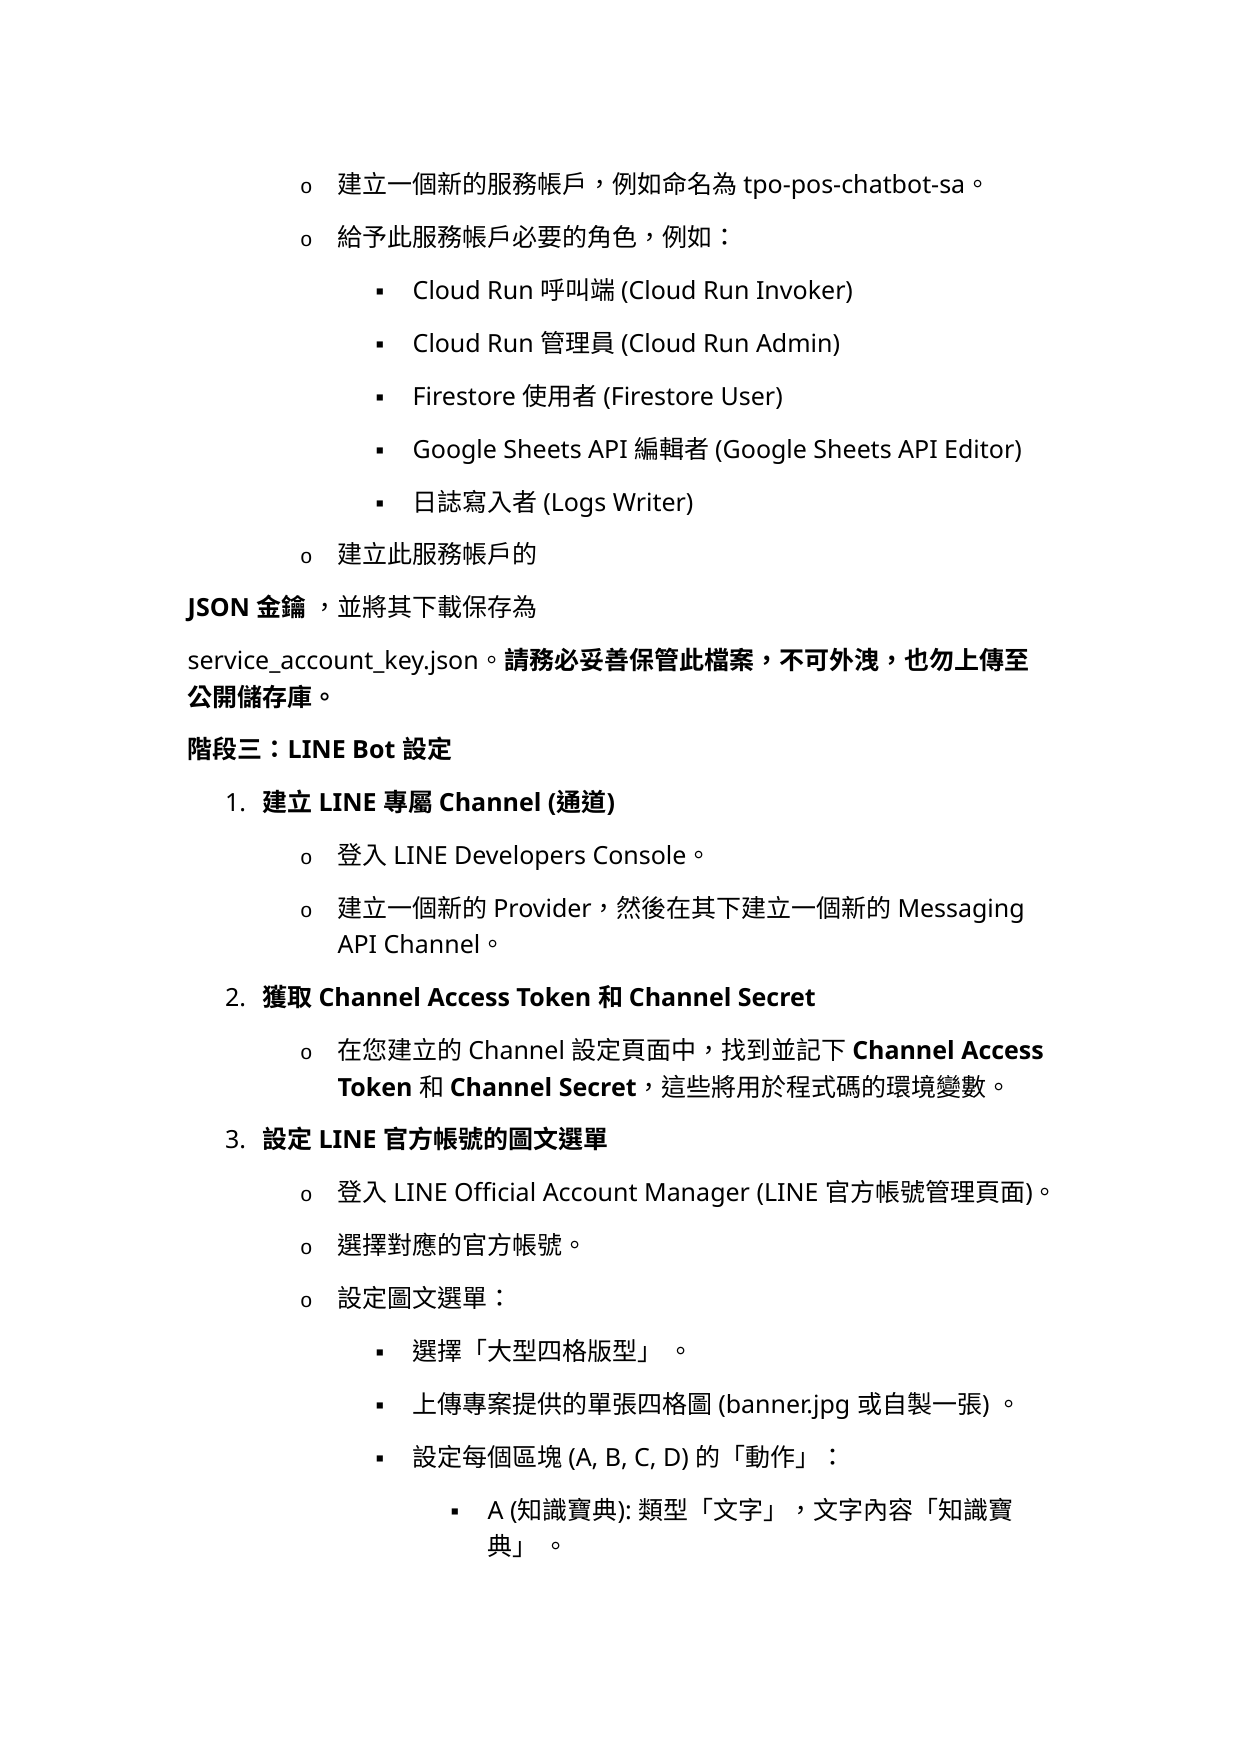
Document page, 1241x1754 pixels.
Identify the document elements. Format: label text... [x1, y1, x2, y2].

list 上傳專案提供的單張四格圖 (banner.jpg 或自製一張) 。 [375, 1384, 1053, 1421]
list 在您建立的 Channel 設定頁面中，找到並記下 Channel Access Token 和 Channel Secret，這些將用於程式碼的環境變數。 [300, 1031, 1053, 1103]
list Firestore 使用者 (Firestore User) [375, 376, 1053, 412]
text service_account_key.json。請務必妥善保管此檔案，不可外洩，也勿上傳至公開儲存庫。 [187, 641, 1053, 713]
list 設定 LINE 官方帳號的圖文選單 [225, 1120, 1053, 1156]
list 建立一個新的 Provider，然後在其下建立一個新的 Messaging API Channel。 [300, 889, 1053, 961]
list A (知識寶典): 類型「文字」，文字內容「知識寶典」 。 [450, 1490, 1053, 1563]
list 給予此服務帳戶必要的角色，例如： [300, 217, 1053, 254]
list 建立此服務帳戶的 [300, 535, 1053, 571]
list Cloud Run 管理員 (Cloud Run Admin) [375, 323, 1053, 359]
list 選擇「大型四格版型」 。 [375, 1332, 1053, 1368]
list 選擇對應的官方帳號。 [300, 1226, 1053, 1262]
list 登入 LINE Official Account Manager (LINE 官方帳號管理頁面)。 [300, 1173, 1053, 1209]
list 登入 LINE Developers Console。 [300, 836, 1053, 872]
list Cloud Run 呼叫端 (Cloud Run Invoker) [375, 270, 1053, 307]
list 設定圖文選單： [300, 1279, 1053, 1315]
list 日誌寫入者 (Logs Writer) [375, 482, 1053, 518]
list 獲取 Channel Access Token 和 Channel Secret [225, 978, 1053, 1014]
text 階段三：LINE Bot 設定 [187, 730, 1053, 766]
list 建立一個新的服務帳戶，例如命名為 tpo-pos-chatbot-sa。 [300, 164, 1053, 201]
list 設定每個區塊 (A, B, C, D) 的「動作」： [375, 1437, 1053, 1474]
list 建立 LINE 專屬 Channel (通道) [225, 783, 1053, 819]
text JSON 金鑰 ，並將其下載保存為 [187, 588, 1053, 624]
list Google Sheets API 編輯者 (Google Sheets API Editor) [375, 429, 1053, 465]
